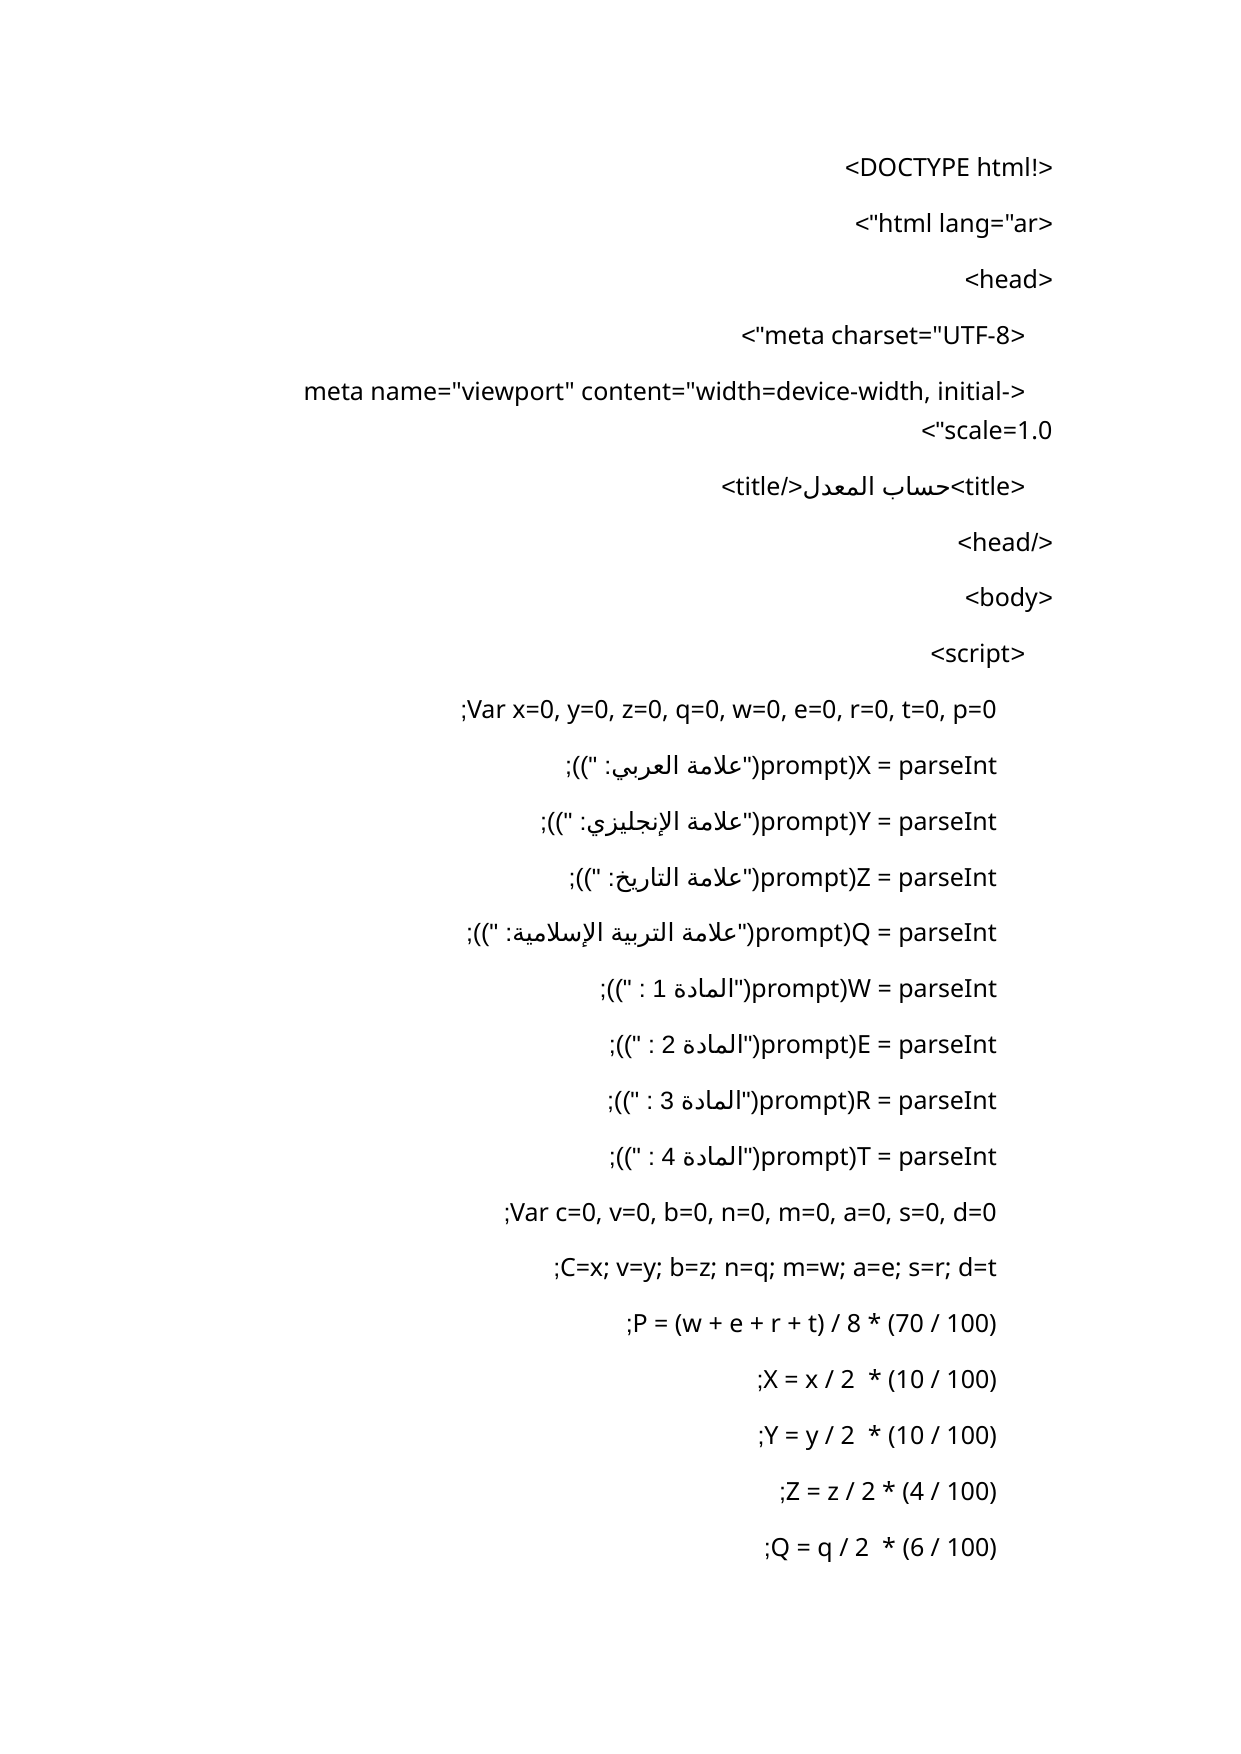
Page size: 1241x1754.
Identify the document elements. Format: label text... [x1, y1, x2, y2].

text Q = q / 2 * (6 / 100); [187, 1529, 1053, 1563]
text <head> [187, 262, 1053, 296]
text <meta charset="UTF-8"> [187, 317, 1053, 352]
text <body> [187, 580, 1053, 614]
text Y = y / 2 * (10 / 100); [187, 1417, 1053, 1452]
text W = parseInt(prompt("المادة 1 : ")); [187, 971, 1053, 1005]
text P = (w + e + r + t) / 8 * (70 / 100); [187, 1306, 1053, 1340]
text Y = parseInt(prompt("علامة الإنجليزي: ")); [187, 803, 1053, 837]
text Z = parseInt(prompt("علامة التاريخ: ")); [187, 859, 1053, 893]
text Q = parseInt(prompt("علامة التربية الإسلامية: ")); [187, 915, 1053, 949]
text <html lang="ar"> [187, 206, 1053, 240]
text </head> [187, 524, 1053, 558]
text Var x=0, y=0, z=0, q=0, w=0, e=0, r=0, t=0, p=0; [187, 692, 1053, 726]
text <!DOCTYPE html> [187, 150, 1053, 184]
text C=x; v=y; b=z; n=q; m=w; a=e; s=r; d=t; [187, 1250, 1053, 1284]
text X = x / 2 * (10 / 100); [187, 1362, 1053, 1396]
text <script> [187, 636, 1053, 670]
text <meta name="viewport" content="width=device-width, initial-scale=1.0"> [187, 373, 1053, 447]
text Z = z / 2 * (4 / 100); [187, 1473, 1053, 1507]
text Var c=0, v=0, b=0, n=0, m=0, a=0, s=0, d=0; [187, 1194, 1053, 1228]
text X = parseInt(prompt("علامة العربي: ")); [187, 747, 1053, 782]
text <title>حساب المعدل</title> [187, 468, 1053, 502]
text E = parseInt(prompt("المادة 2 : ")); [187, 1027, 1053, 1061]
text T = parseInt(prompt("المادة 4 : ")); [187, 1138, 1053, 1172]
text R = parseInt(prompt("المادة 3 : ")); [187, 1082, 1053, 1117]
